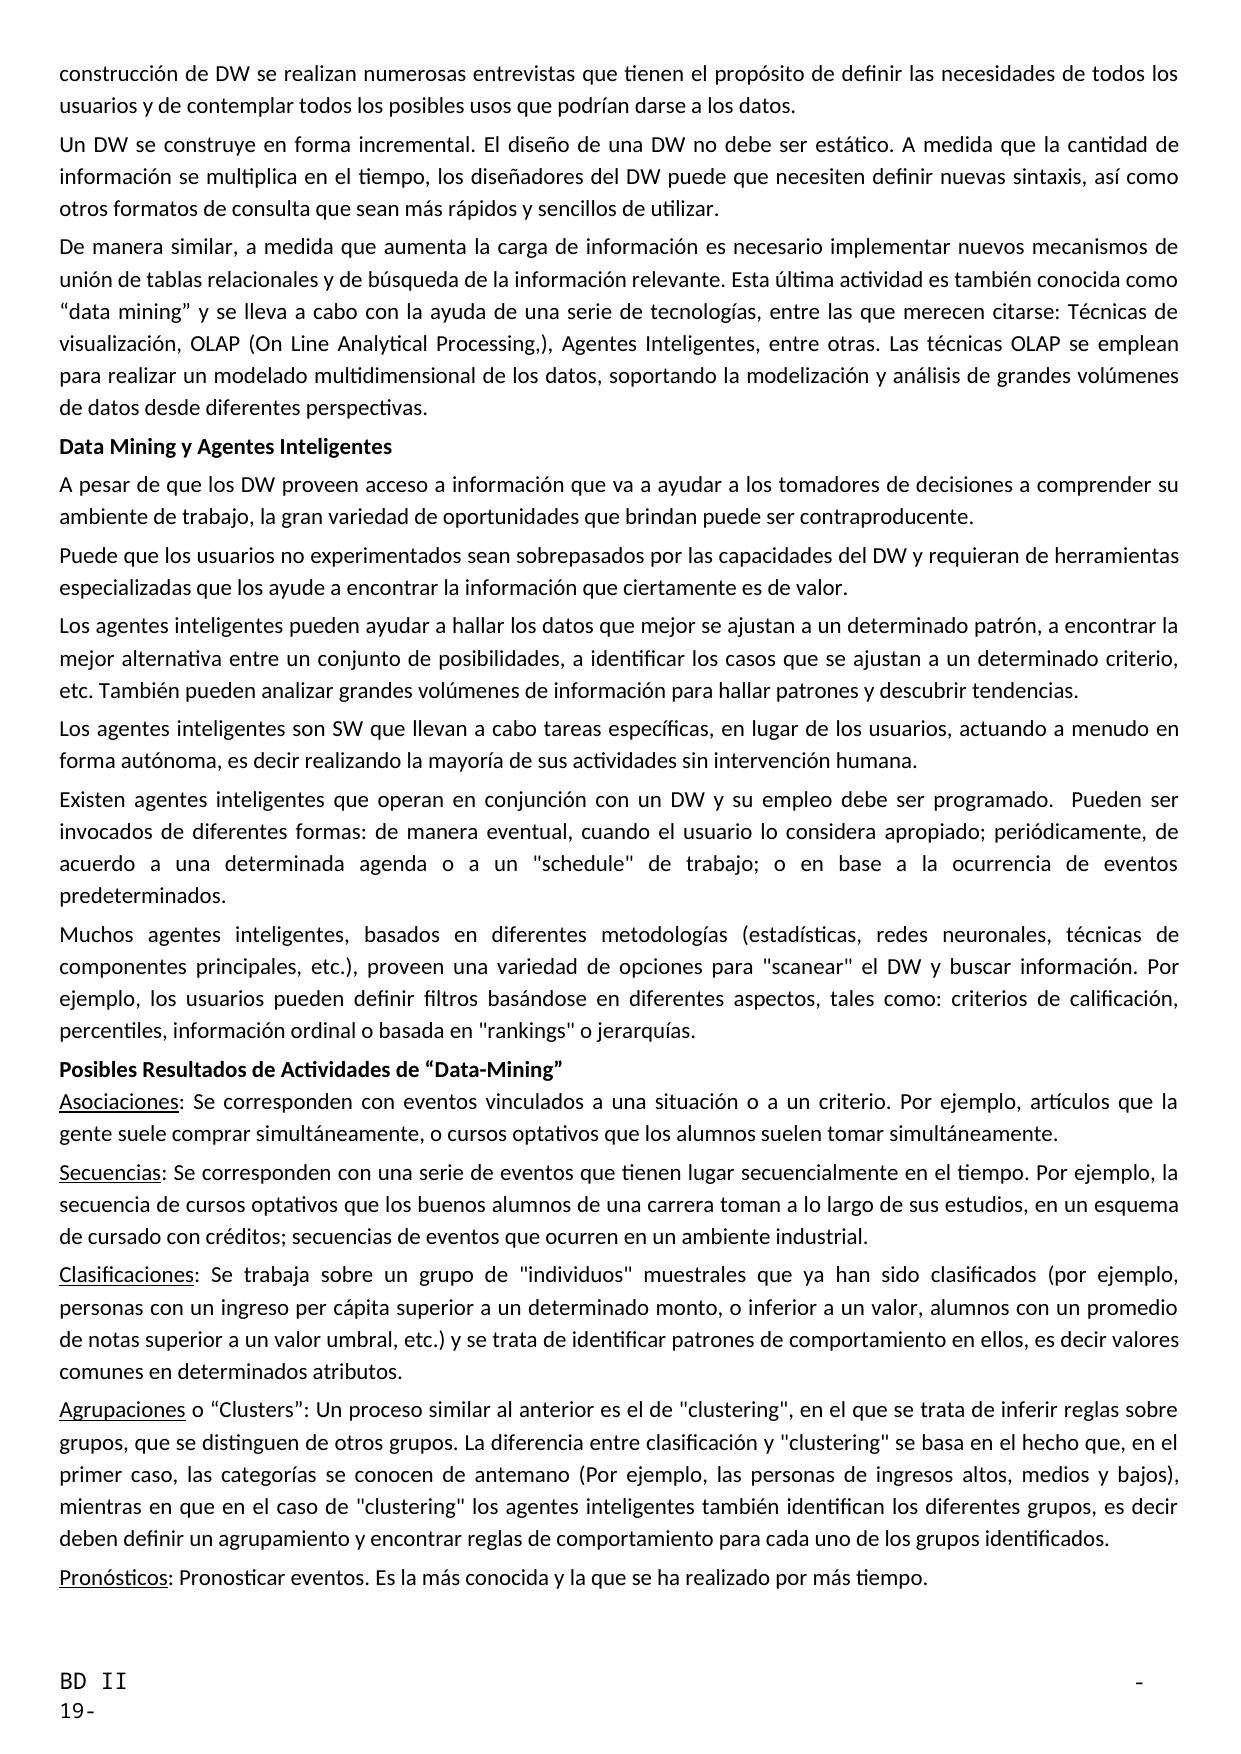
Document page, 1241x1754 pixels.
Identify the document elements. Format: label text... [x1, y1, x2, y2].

text Muchos agentes inteligentes, basados en diferentes metodologías (estadísticas, redes neuronales, técnicas de componentes principales, etc.), proveen una variedad de opciones para "scanear" el DW y buscar información. Por ejemplo, los usuarios pueden definir filtros basándose en diferentes aspectos, tales como: criterios de calificación, percentiles, información ordinal o basada en "rankings" o jerarquías. [59, 920, 1181, 1044]
text Agrupaciones o “Clusters”: Un proceso similar al anterior es el de "clustering", en el que se trata de inferir reglas sobre grupos, que se distinguen de otros grupos. La diferencia entre clasificación y "clustering" se basa en el hecho que, en el primer caso, las categorías se conocen de antemano (Por ejemplo, las personas de ingresos altos, medios y bajos), mientras en que en el caso de "clustering" los agentes inteligentes también identifican los diferentes grupos, es decir deben definir un agrupamiento y encontrar reglas de comportamiento para cada uno de los grupos identificados. [59, 1396, 1181, 1552]
text Los agentes inteligentes son SW que llevan a cabo tareas específicas, en lugar de los usuarios, actuando a menudo en forma autónoma, es decir realizando la mayoría de sus actividades sin intervención humana. [59, 714, 1181, 774]
text De manera similar, a medida que aumenta la carga de información es necesario implementar nuevos mecanismos de unión de tablas relacionales y de búsqueda de la información relevante. Esta última actividad es también conocida como “data mining” y se lleva a cabo con la ayuda de una serie de tecnologías, entre las que merecen citarse: Técnicas de visualización, OLAP (On Line Analytical Processing,), Agentes Inteligentes, entre otras. Las técnicas OLAP se emplean para realizar un modelado multidimensional de los datos, soportando la modelización y análisis de grandes volúmenes de datos desde diferentes perspectivas. [59, 232, 1181, 421]
text Los agentes inteligentes pueden ayudar a hallar los datos que mejor se ajustan a un determinado patrón, a encontrar la mejor alternativa entre un conjunto de posibilidades, a identificar los casos que se ajustan a un determinado criterio, etc. También pueden analizar grandes volúmenes de información para hallar patrones y descubrir tendencias. [59, 612, 1181, 704]
text Puede que los usuarios no experimentados sean sobrepasados por las capacidades del DW y requieran de herramientas especializadas que los ayude a encontrar la información que ciertamente es de valor. [59, 541, 1181, 601]
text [59, 59, 1181, 119]
text Clasificaciones: Se trabaja sobre un grupo de "individuos" muestrales que ya han sido clasificados (por ejemplo, personas con un ingreso per cápita superior a un determinado monto, o inferior a un valor, alumnos con un promedio de notas superior a un valor umbral, etc.) y se trata de identificar patrones de comportamiento en ellos, es decir valores comunes en determinados atributos. [59, 1261, 1181, 1385]
text A pesar de que los DW proveen acceso a información que va a ayudar a los tomadores de decisiones a comprender su ambiente de trabajo, la gran variedad de oportunidades que brindan puede ser contraproducente. [59, 470, 1181, 531]
text Posibles Resultados de Actividades de “Data-Mining” [59, 1055, 1181, 1083]
text Existen agentes inteligentes que operan en conjunción con un DW y su empleo debe ser programado. Pueden ser invocados de diferentes formas: de manera eventual, cuando el usuario lo considera apropiado; periódicamente, de acuerdo a una determinada agenda o a un "schedule" de trabajo; o en base a la ocurrencia de eventos predeterminados. [59, 785, 1181, 909]
text Pronósticos: Pronosticar eventos. Es la más conocida y la que se ha realizado por más tiempo. [59, 1563, 1181, 1591]
text Data Mining y Agentes Inteligentes [59, 432, 1181, 460]
text Asociaciones: Se corresponden con eventos vinculados a una situación o a un criterio. Por ejemplo, artículos que la gente suele comprar simultáneamente, o cursos optativos que los alumnos suelen tomar simultáneamente. [59, 1087, 1181, 1147]
text Secuencias: Se corresponden con una serie de eventos que tienen lugar secuencialmente en el tiempo. Por ejemplo, la secuencia de cursos optativos que los buenos alumnos de una carrera toman a lo largo de sus estudios, en un esquema de cursado con créditos; secuencias de eventos que ocurren en un ambiente industrial. [59, 1158, 1181, 1250]
text Un DW se construye en forma incremental. El diseño de una DW no debe ser estático. A medida que la cantidad de información se multiplica en el tiempo, los diseñadores del DW puede que necesiten definir nuevas sintaxis, así como otros formatos de consulta que sean más rápidos y sencillos de utilizar. [59, 130, 1181, 222]
